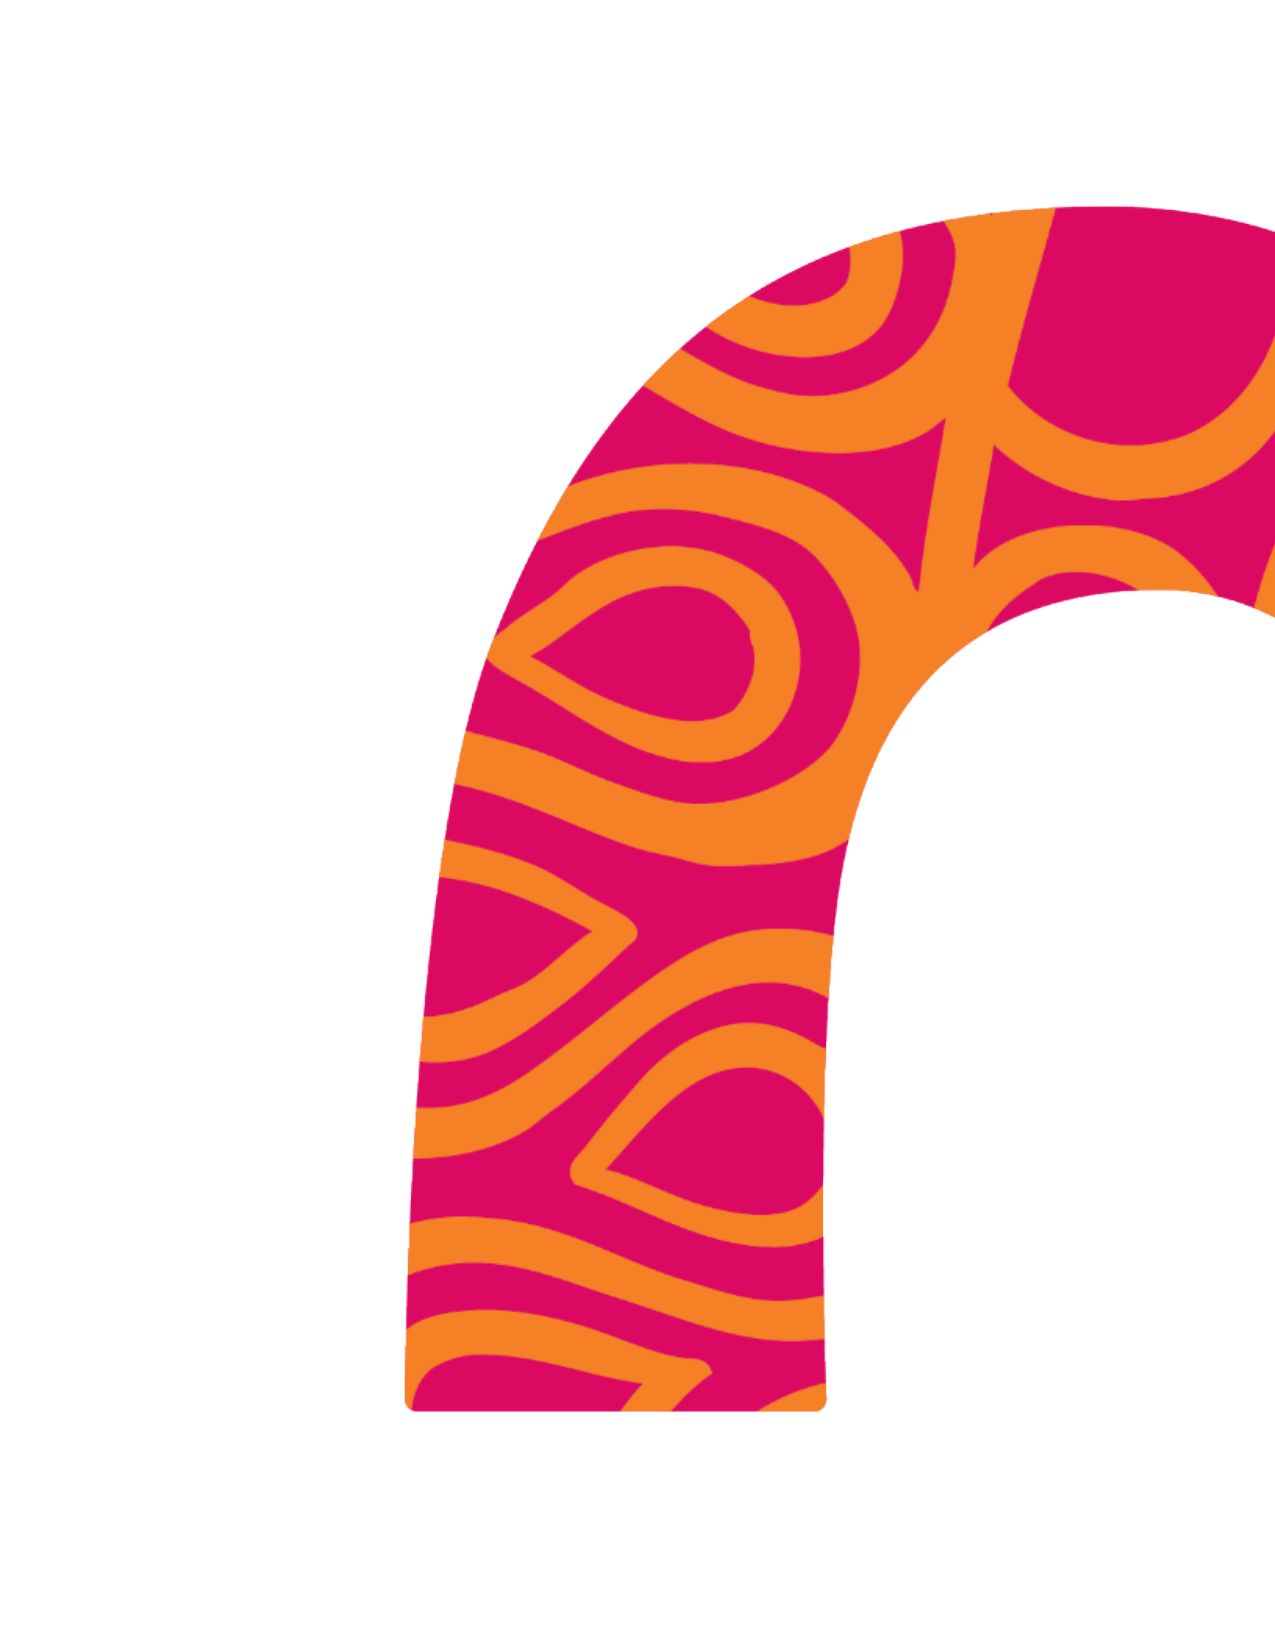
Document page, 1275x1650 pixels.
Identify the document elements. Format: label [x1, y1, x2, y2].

picture [150, 150, 1275, 1501]
